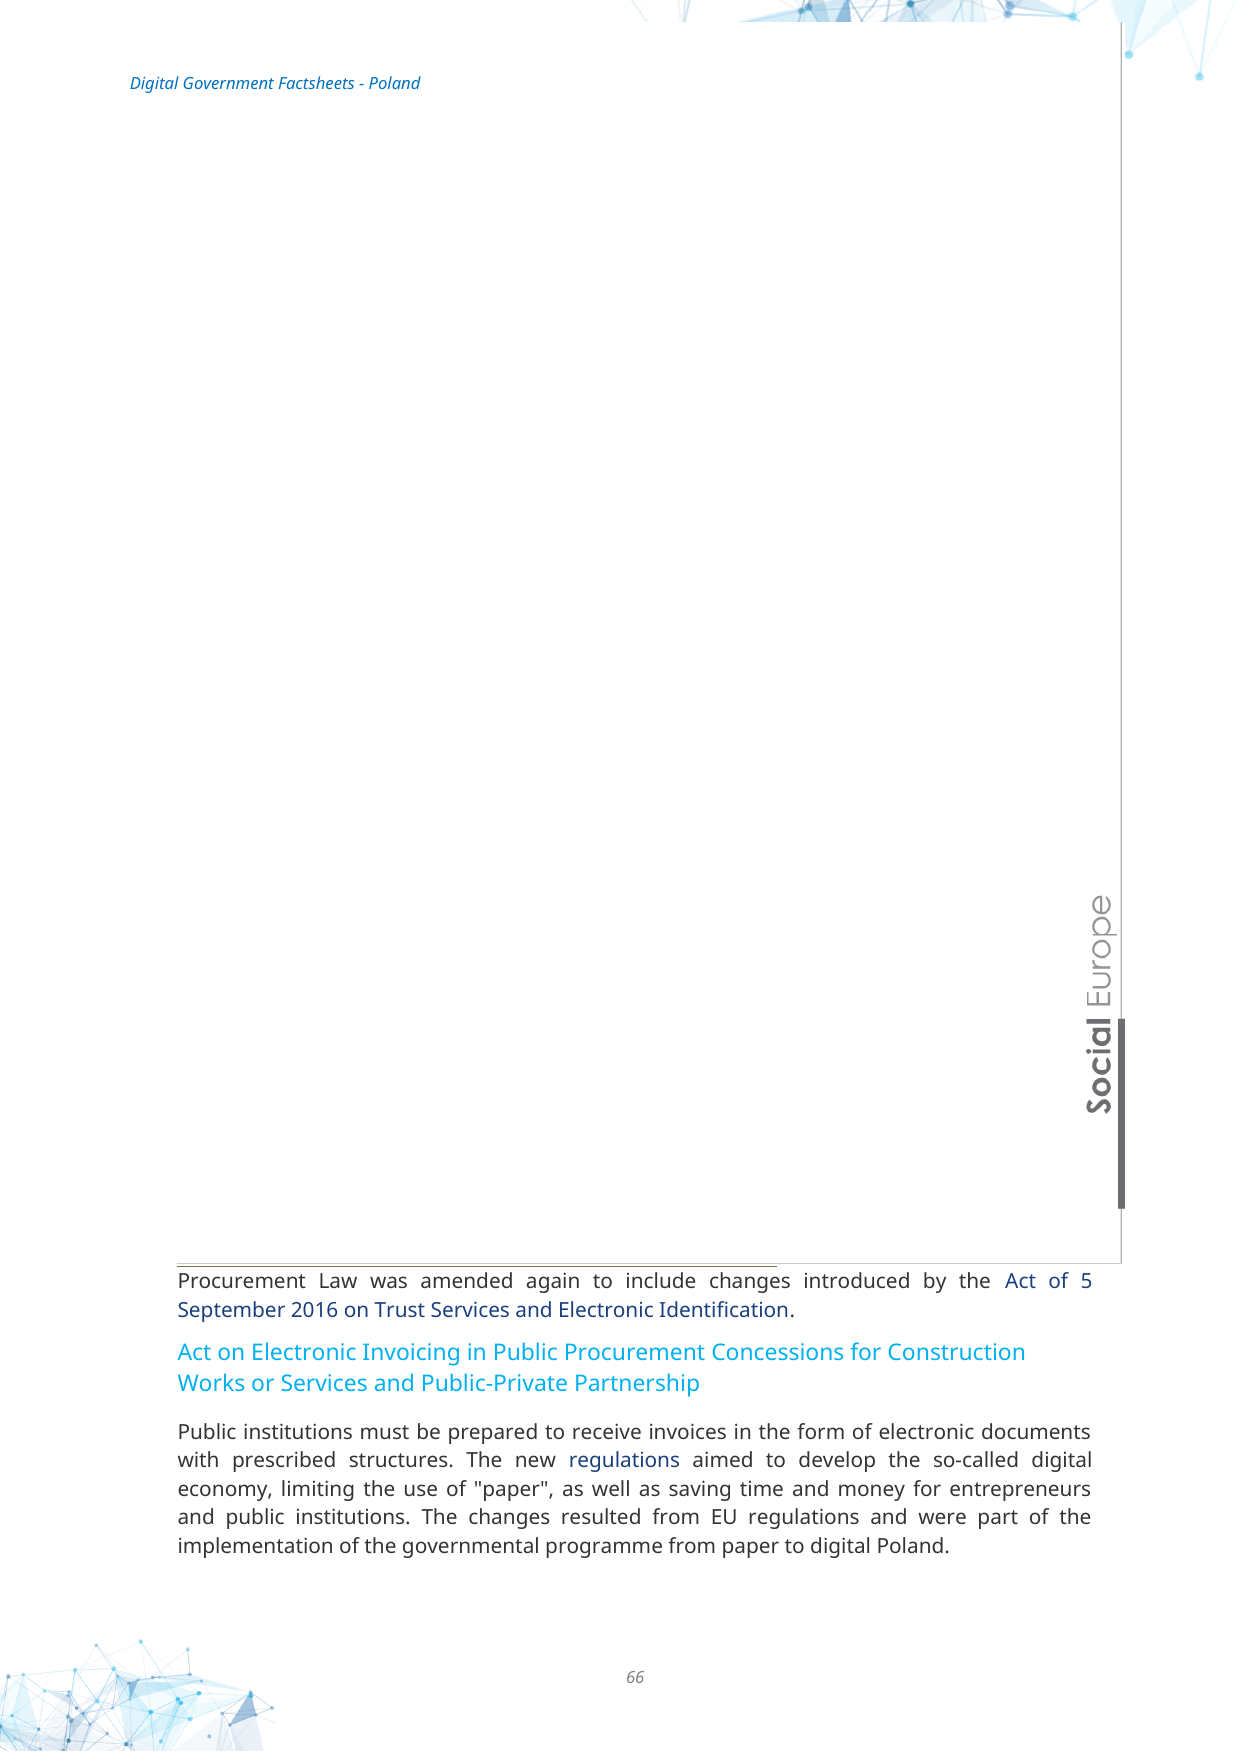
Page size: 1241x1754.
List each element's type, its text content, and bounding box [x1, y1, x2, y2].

picture [177, 22, 1125, 1264]
text Public institutions must be prepared to receive invoices in the form of electronic documents with prescribed structures. The new regulations aimed to develop the so-called digital economy, limiting the use of "paper", as well as saving time and money for entrepreneurs and public institutions. The changes resulted from EU regulations and were part of the implementation of the governmental programme from paper to digital Poland. [177, 1417, 1092, 1559]
subtitle Act on Electronic Invoicing in Public Procurement Concessions for Construction Works or Services and Public-Private Partnership [177, 1336, 1092, 1398]
